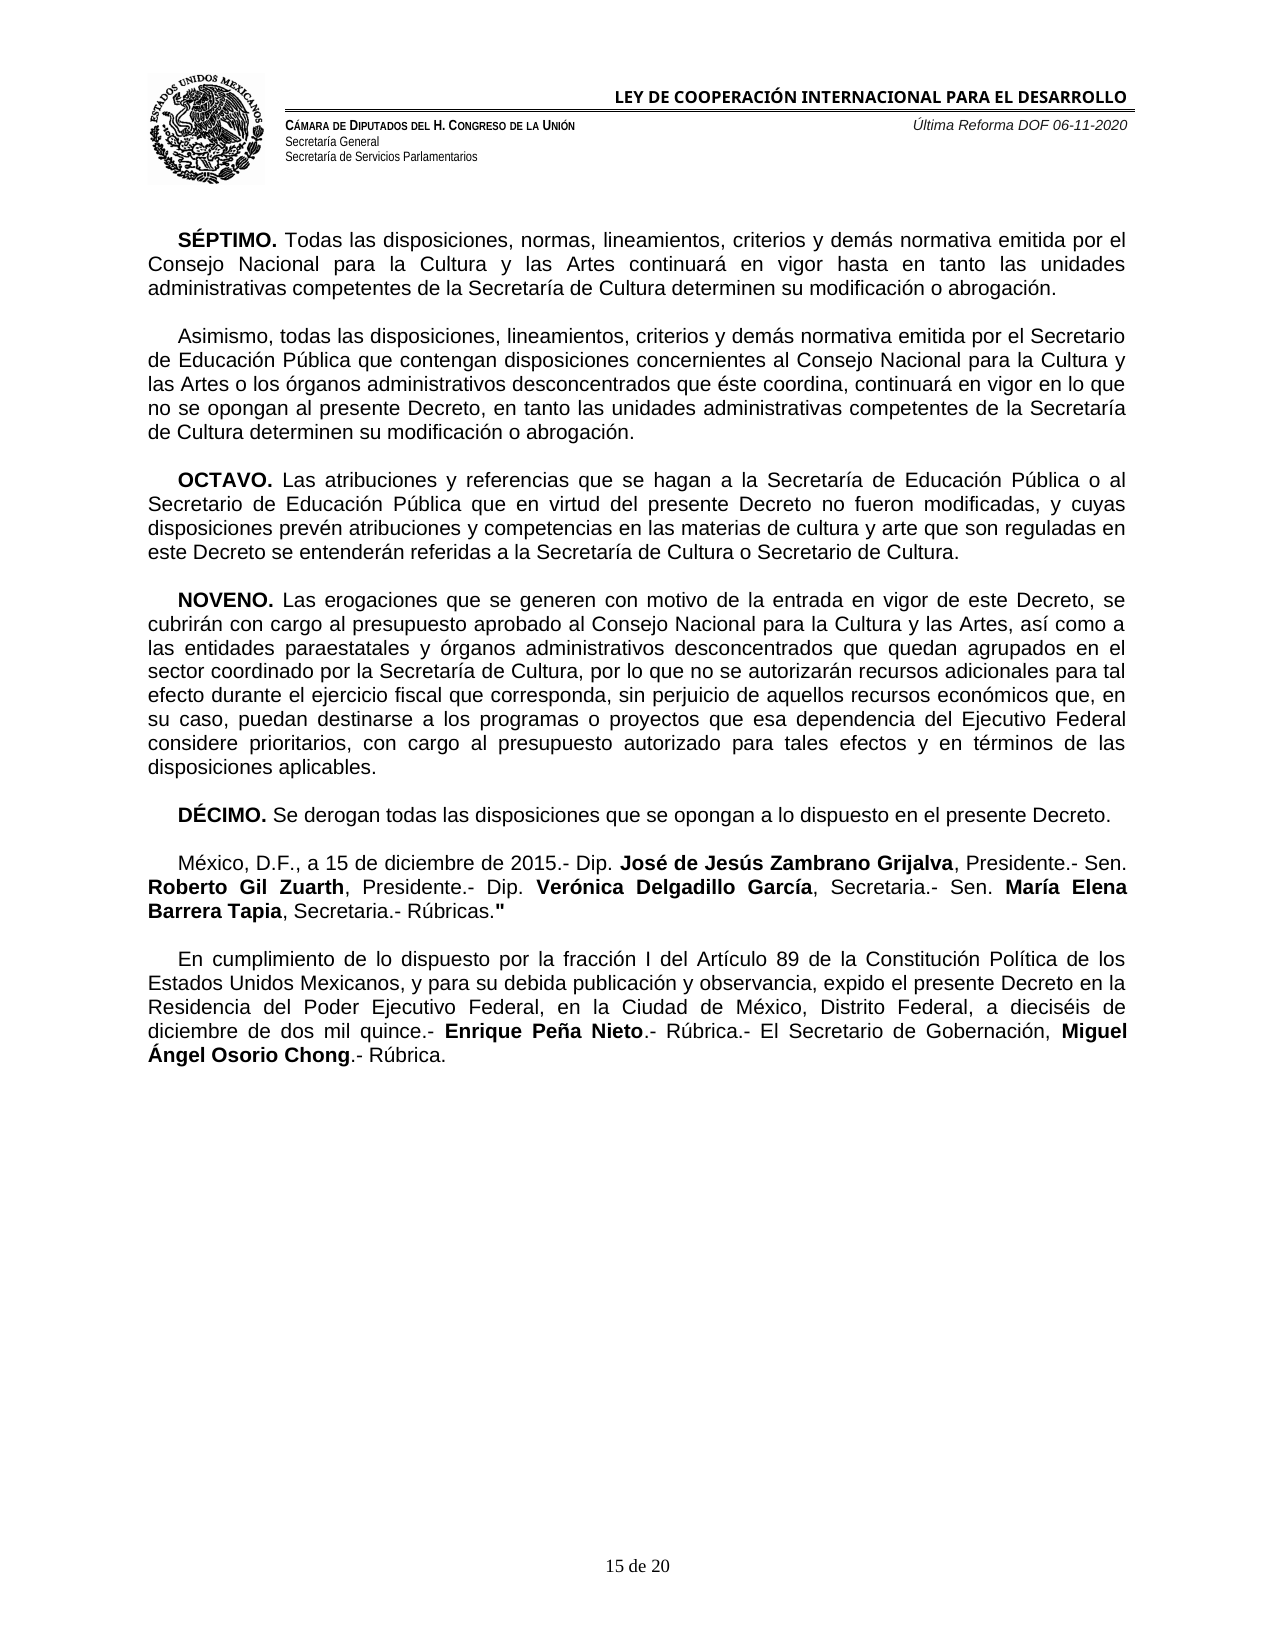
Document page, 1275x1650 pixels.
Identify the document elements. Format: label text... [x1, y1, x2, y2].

text OCTAVO. Las atribuciones y referencias que se hagan a la Secretaría de Educación Pública o al Secretario de Educación Pública que en virtud del presente Decreto no fueron modificadas, y cuyas disposiciones prevén atribuciones y competencias en las materias de cultura y arte que son reguladas en este Decreto se entenderán referidas a la Secretaría de Cultura o Secretario de Cultura. [148, 468, 1127, 563]
text SÉPTIMO. Todas las disposiciones, normas, lineamientos, criterios y demás normativa emitida por el Consejo Nacional para la Cultura y las Artes continuará en vigor hasta en tanto las unidades administrativas competentes de la Secretaría de Cultura determinen su modificación o abrogación. [148, 228, 1127, 300]
text México, D.F., a 15 de diciembre de 2015.- Dip. José de Jesús Zambrano Grijalva, Presidente.- Sen. Roberto Gil Zuarth, Presidente.- Dip. Verónica Delgadillo García, Secretaria.- Sen. María Elena Barrera Tapia, Secretaria.- Rúbricas." [148, 851, 1127, 923]
text En cumplimiento de lo dispuesto por la fracción I del Artículo 89 de la Constitución Política de los Estados Unidos Mexicanos, y para su debida publicación y observancia, expido el presente Decreto en la Residencia del Poder Ejecutivo Federal, en la Ciudad de México, Distrito Federal, a dieciséis de diciembre de dos mil quince.- Enrique Peña Nieto.- Rúbrica.- El Secretario de Gobernación, Miguel Ángel Osorio Chong.- Rúbrica. [148, 947, 1127, 1067]
text DÉCIMO. Se derogan todas las disposiciones que se opongan a lo dispuesto en el presente Decreto. [148, 803, 1127, 827]
text Asimismo, todas las disposiciones, lineamientos, criterios y demás normativa emitida por el Secretario de Educación Pública que contengan disposiciones concernientes al Consejo Nacional para la Cultura y las Artes o los órganos administrativos desconcentrados que éste coordina, continuará en vigor en lo que no se opongan al presente Decreto, en tanto las unidades administrativas competentes de la Secretaría de Cultura determinen su modificación o abrogación. [148, 324, 1127, 444]
text NOVENO. Las erogaciones que se generen con motivo de la entrada en vigor de este Decreto, se cubrirán con cargo al presupuesto aprobado al Consejo Nacional para la Cultura y las Artes, así como a las entidades paraestatales y órganos administrativos desconcentrados que quedan agrupados en el sector coordinado por la Secretaría de Cultura, por lo que no se autorizarán recursos adicionales para tal efecto durante el ejercicio fiscal que corresponda, sin perjuicio de aquellos recursos económicos que, en su caso, puedan destinarse a los programas o proyectos que esa dependencia del Ejecutivo Federal considere prioritarios, con cargo al presupuesto autorizado para tales efectos y en términos de las disposiciones aplicables. [148, 587, 1127, 779]
